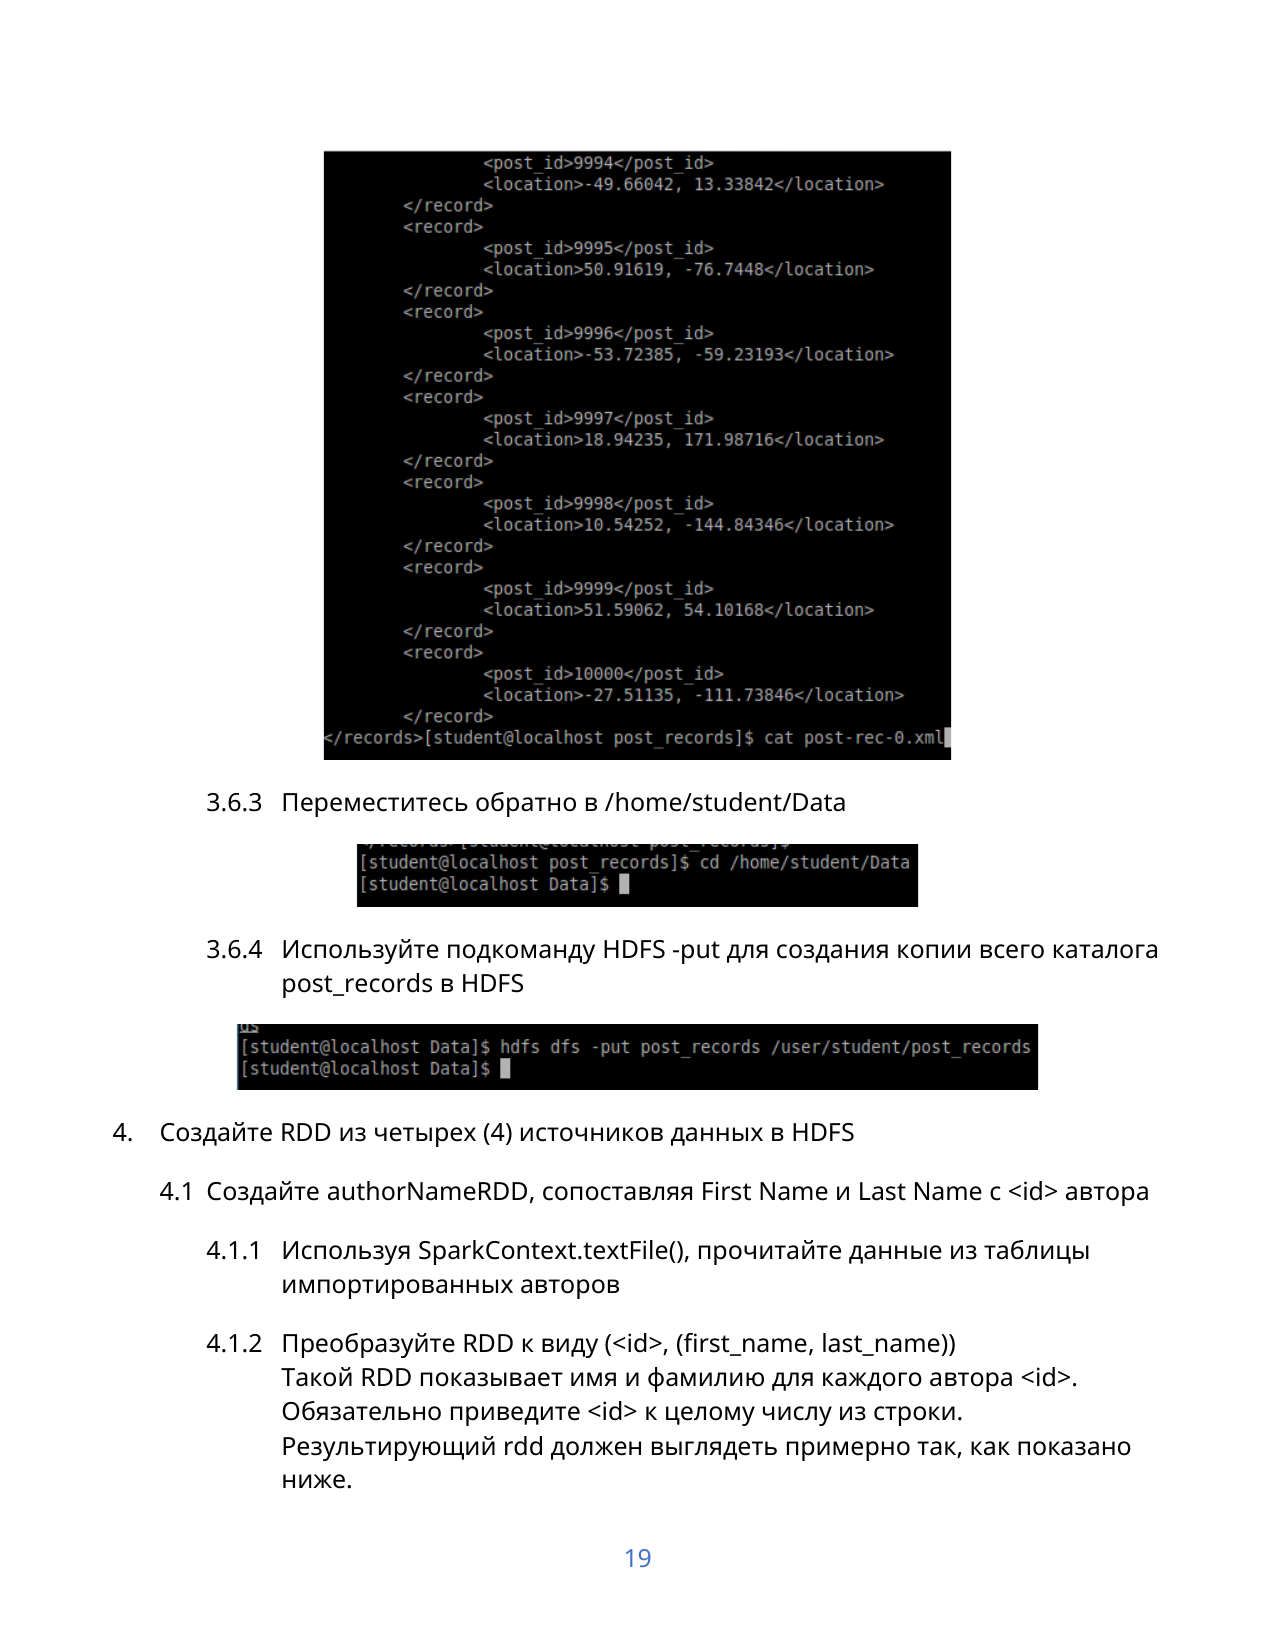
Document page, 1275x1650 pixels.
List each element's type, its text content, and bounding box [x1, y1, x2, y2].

subtitle Преобразуйте RDD к виду (<id>, (first_name, last_name)) Такой RDD показывает имя и фамилию для каждого автора <id>. Обязательно приведите <id> к целому числу из строки. Результирующий rdd должен выглядеть примерно так, как показано ниже. [206, 1326, 1162, 1496]
subtitle Создайте RDD из четырех (4) источников данных в HDFS [112, 1115, 1162, 1149]
subtitle Используя SparkContext.textFile(), прочитайте данные из таблицы импортированных авторов [206, 1233, 1162, 1301]
picture [236, 1024, 1039, 1090]
subtitle Переместитесь обратно в /home/student/Data [206, 785, 1162, 819]
picture [356, 844, 919, 907]
subtitle Создайте authorNameRDD, сопоставляя First Name и Last Name с <id> автора [159, 1174, 1162, 1208]
picture [323, 150, 952, 760]
subtitle Используйте подкоманду HDFS -put для создания копии всего каталога post_records в HDFS [206, 932, 1162, 1000]
